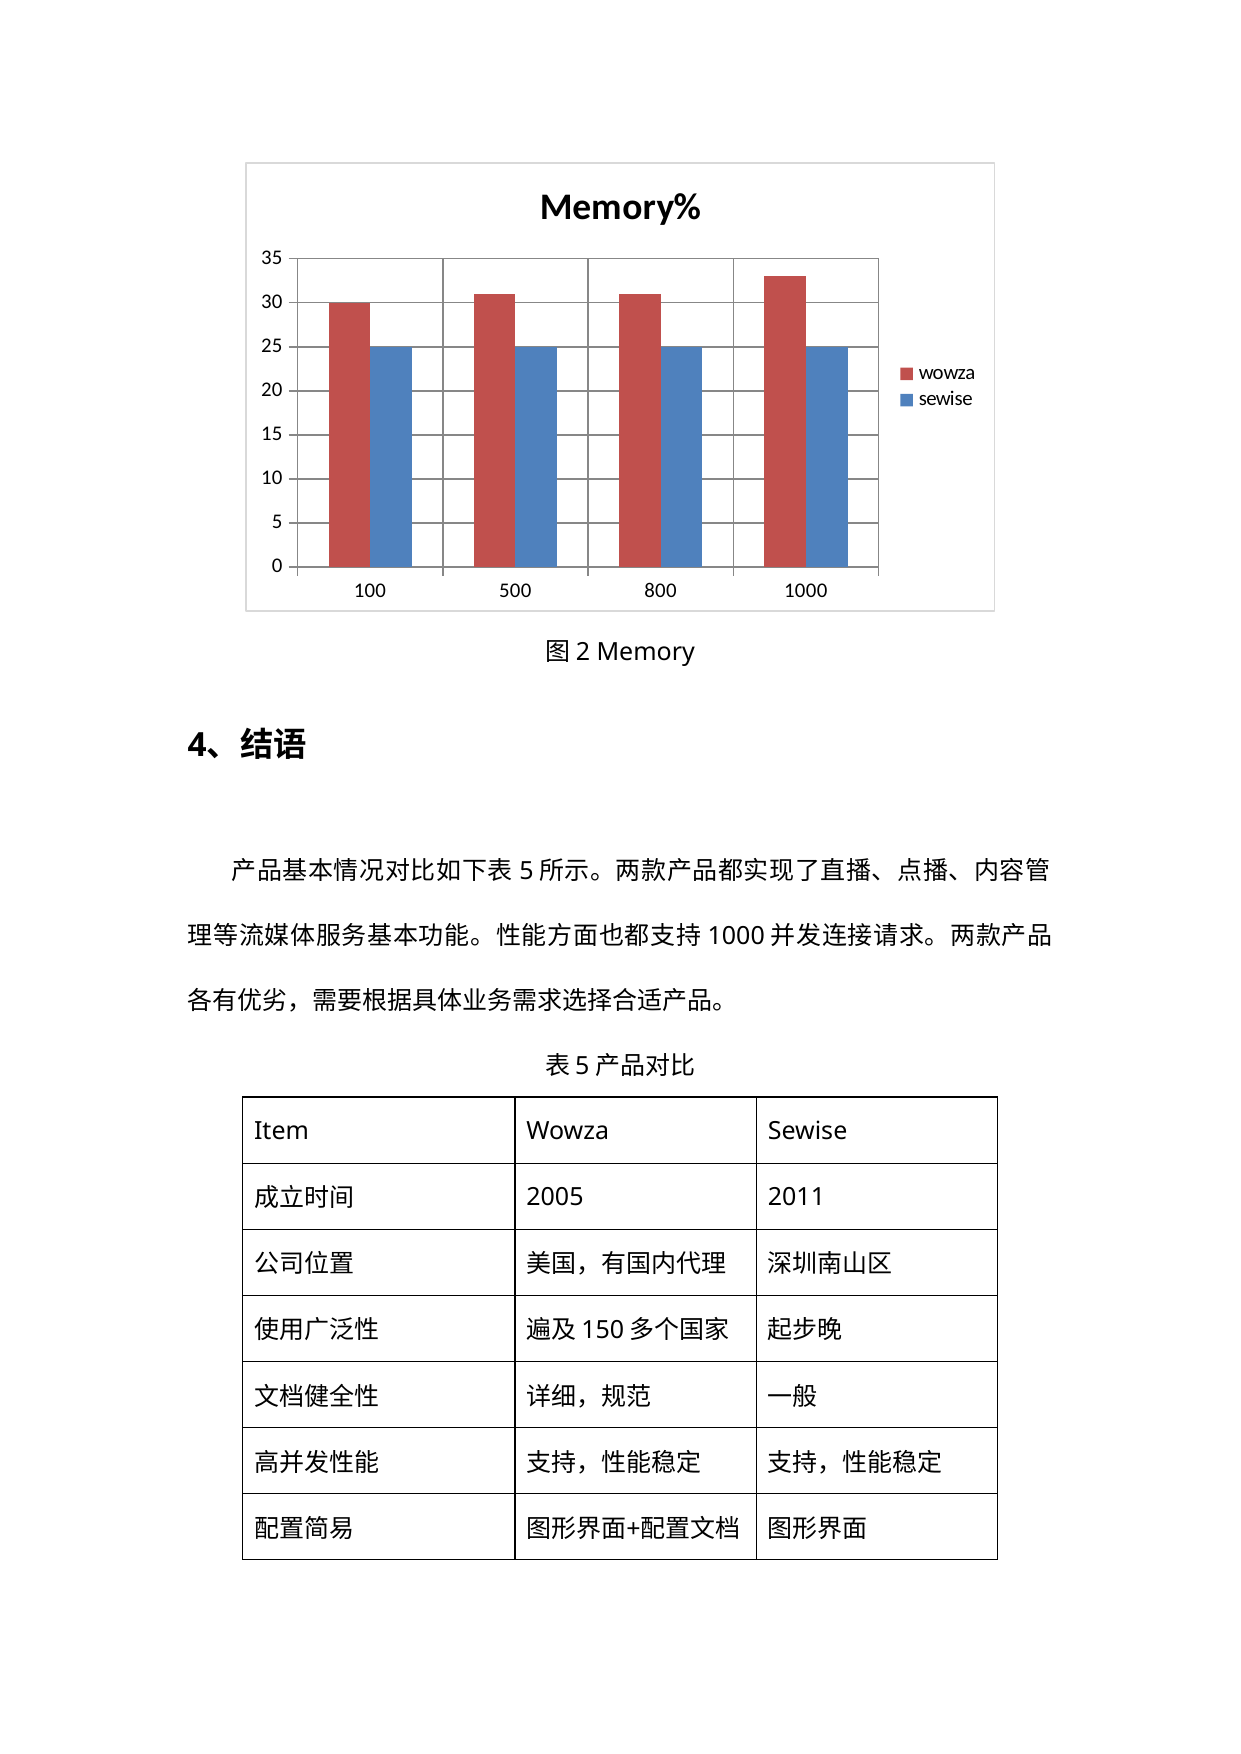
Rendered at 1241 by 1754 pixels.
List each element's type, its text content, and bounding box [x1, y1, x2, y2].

table_cell 支持，性能稳定 [757, 1428, 997, 1493]
table_cell 一般 [757, 1362, 997, 1427]
table_cell 配置简易 [243, 1494, 514, 1559]
table_cell 图形界面+配置文档 [516, 1494, 756, 1559]
table_cell 公司位置 [243, 1230, 514, 1294]
table_cell 2005 [516, 1164, 756, 1228]
text 图2 Memory [187, 617, 1053, 682]
table_cell 文档健全性 [243, 1362, 514, 1427]
table_header Wowza [516, 1098, 756, 1162]
table_header Sewise [757, 1098, 997, 1162]
table_cell 支持，性能稳定 [516, 1428, 756, 1493]
subtitle 4、结语 [187, 709, 1053, 774]
text 产品基本情况对比如下表5所示。两款产品都实现了直播、点播、内容管理等流媒体服务基本功能。性能方面也都支持1000并发连接请求。两款产品各有优劣，需要根据具体业务需求选择合适产品。 [187, 836, 1053, 1031]
table_cell 成立时间 [243, 1164, 514, 1228]
table_cell 遍及150多个国家 [516, 1296, 756, 1361]
table_header Item [243, 1098, 514, 1162]
table_cell 起步晚 [757, 1296, 997, 1361]
table_cell 美国，有国内代理 [516, 1230, 756, 1294]
text 表5 产品对比 [187, 1031, 1053, 1096]
table_cell 高并发性能 [243, 1428, 514, 1493]
table_cell 2011 [757, 1164, 997, 1228]
table_cell 深圳南山区 [757, 1230, 997, 1294]
table_cell 详细，规范 [516, 1362, 756, 1427]
table_cell 使用广泛性 [243, 1296, 514, 1361]
table_cell 图形界面 [757, 1494, 997, 1559]
